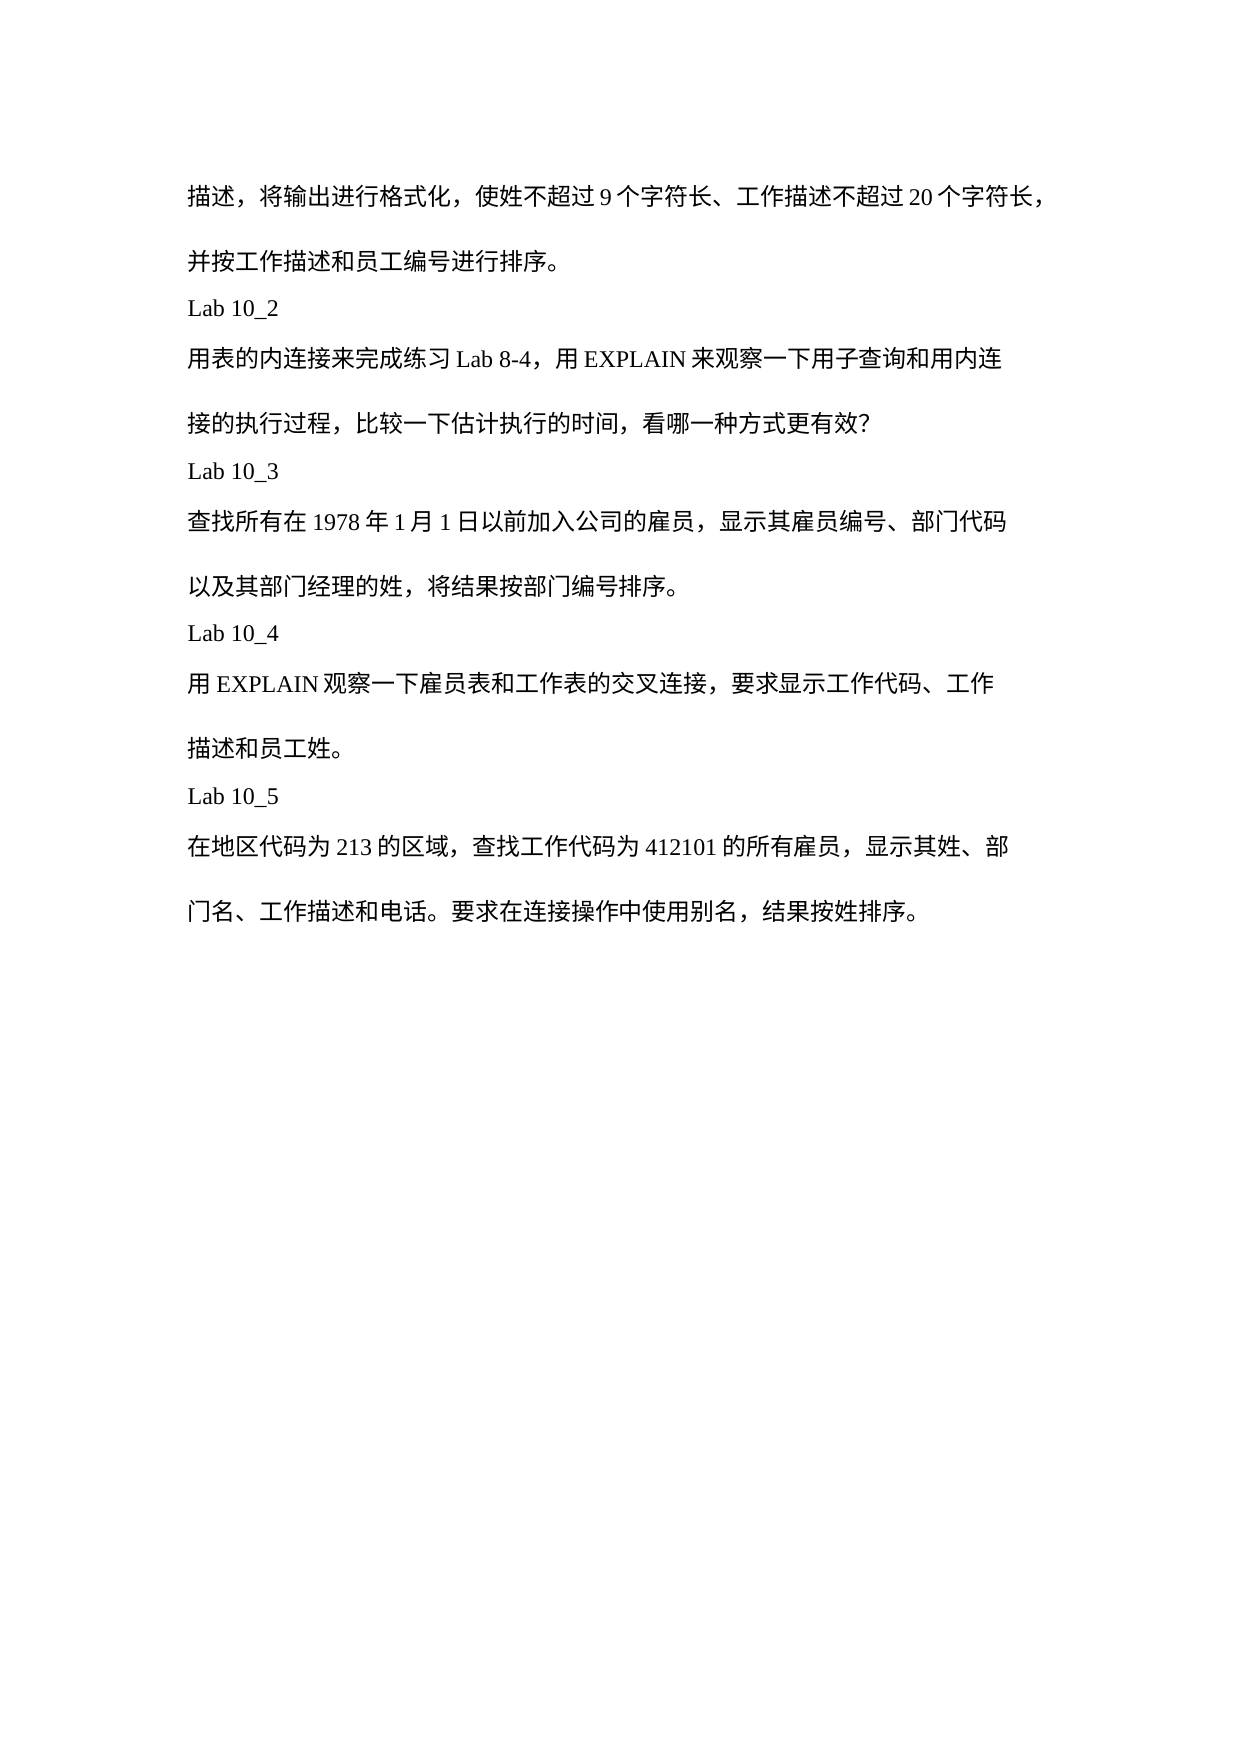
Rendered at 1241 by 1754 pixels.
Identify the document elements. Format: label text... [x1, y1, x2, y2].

text 查找所有在1978年1月1日以前加入公司的雇员，显示其雇员编号、部门代码 [187, 487, 1053, 552]
text 以及其部门经理的姓，将结果按部门编号排序。 [187, 552, 1053, 617]
text Lab 10_4 [187, 617, 1053, 649]
text 在地区代码为213的区域，查找工作代码为412101的所有雇员，显示其姓、部 [187, 812, 1053, 877]
text 门名、工作描述和电话。要求在连接操作中使用别名，结果按姓排序。 [187, 877, 1053, 942]
text 用表的内连接来完成练习Lab 8-4，用EXPLAIN来观察一下用子查询和用内连 [187, 324, 1053, 389]
text 描述，将输出进行格式化，使姓不超过9个字符长、工作描述不超过20个字符长， [187, 162, 1053, 227]
text 并按工作描述和员工编号进行排序。 [187, 227, 1053, 292]
text Lab 10_3 [187, 454, 1053, 487]
text Lab 10_2 [187, 292, 1053, 324]
text 描述和员工姓。 [187, 714, 1053, 779]
text 用EXPLAIN观察一下雇员表和工作表的交叉连接，要求显示工作代码、工作 [187, 649, 1053, 714]
text 接的执行过程，比较一下估计执行的时间，看哪一种方式更有效？ [187, 389, 1053, 454]
text Lab 10_5 [187, 779, 1053, 812]
